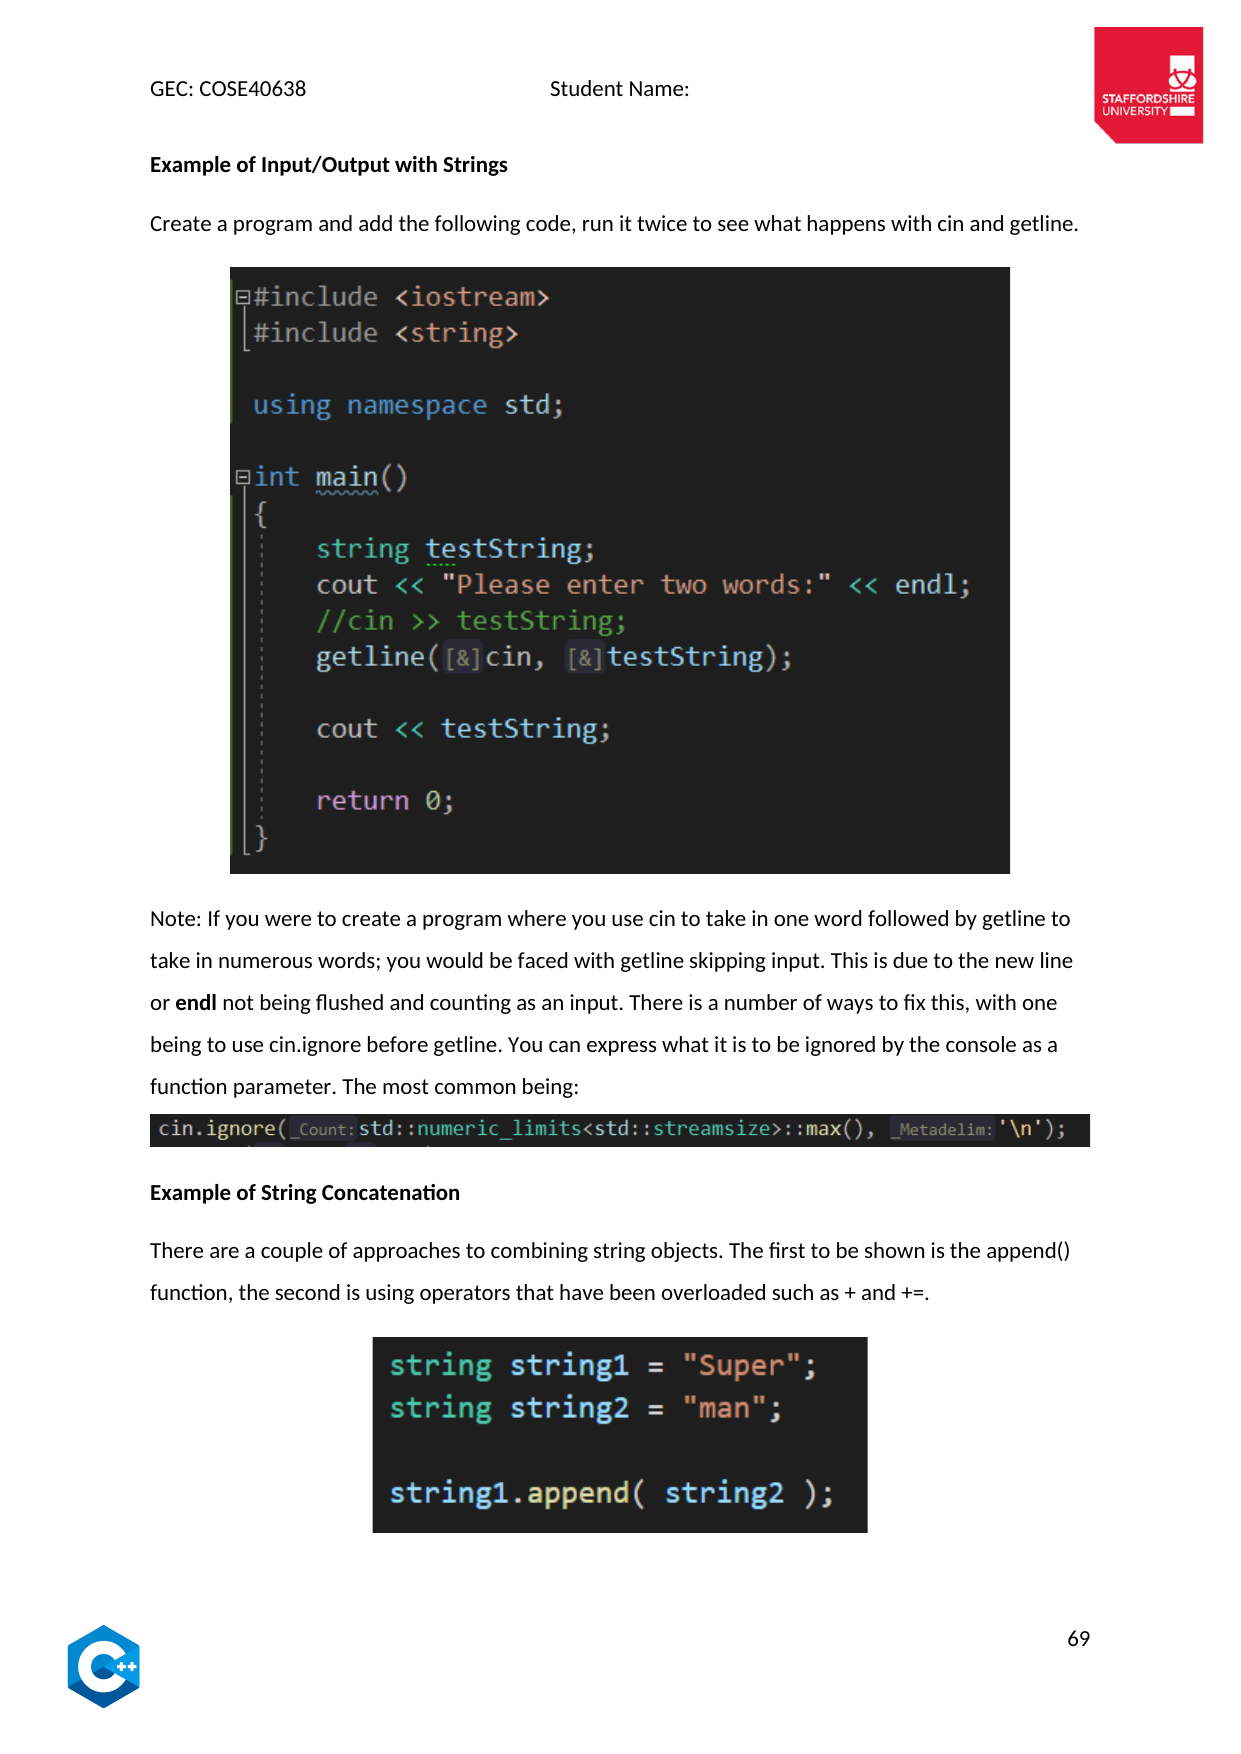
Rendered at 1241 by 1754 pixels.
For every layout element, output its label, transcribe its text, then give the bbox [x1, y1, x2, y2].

picture [230, 267, 1011, 874]
picture [372, 1337, 868, 1533]
picture [1088, 27, 1209, 148]
text Note: If you were to create a program where you use cin to take in one word followed by getline to take in numerous words; you would be faced with getline skipping input. This is due to the new line or endl not being flushed and counting as an input. There is a number of ways to fix this, with one being to use cin.ignore before getline. You can express what it is to be ignored by the console as a function parameter. The most common being: [150, 904, 1090, 1114]
text Create a program and add the following code, run it twice to see what happens with cin and getline. [150, 209, 1090, 237]
text There are a couple of approaches to combining string objects. The first to be shown is the append() function, the second is using operators that have been overloaded such as + and +=. [150, 1236, 1090, 1306]
picture [150, 1114, 1091, 1147]
picture [53, 1625, 150, 1708]
text Example of String Concatenation [150, 1178, 1090, 1206]
text Example of Input/Output with Strings [150, 150, 1090, 178]
